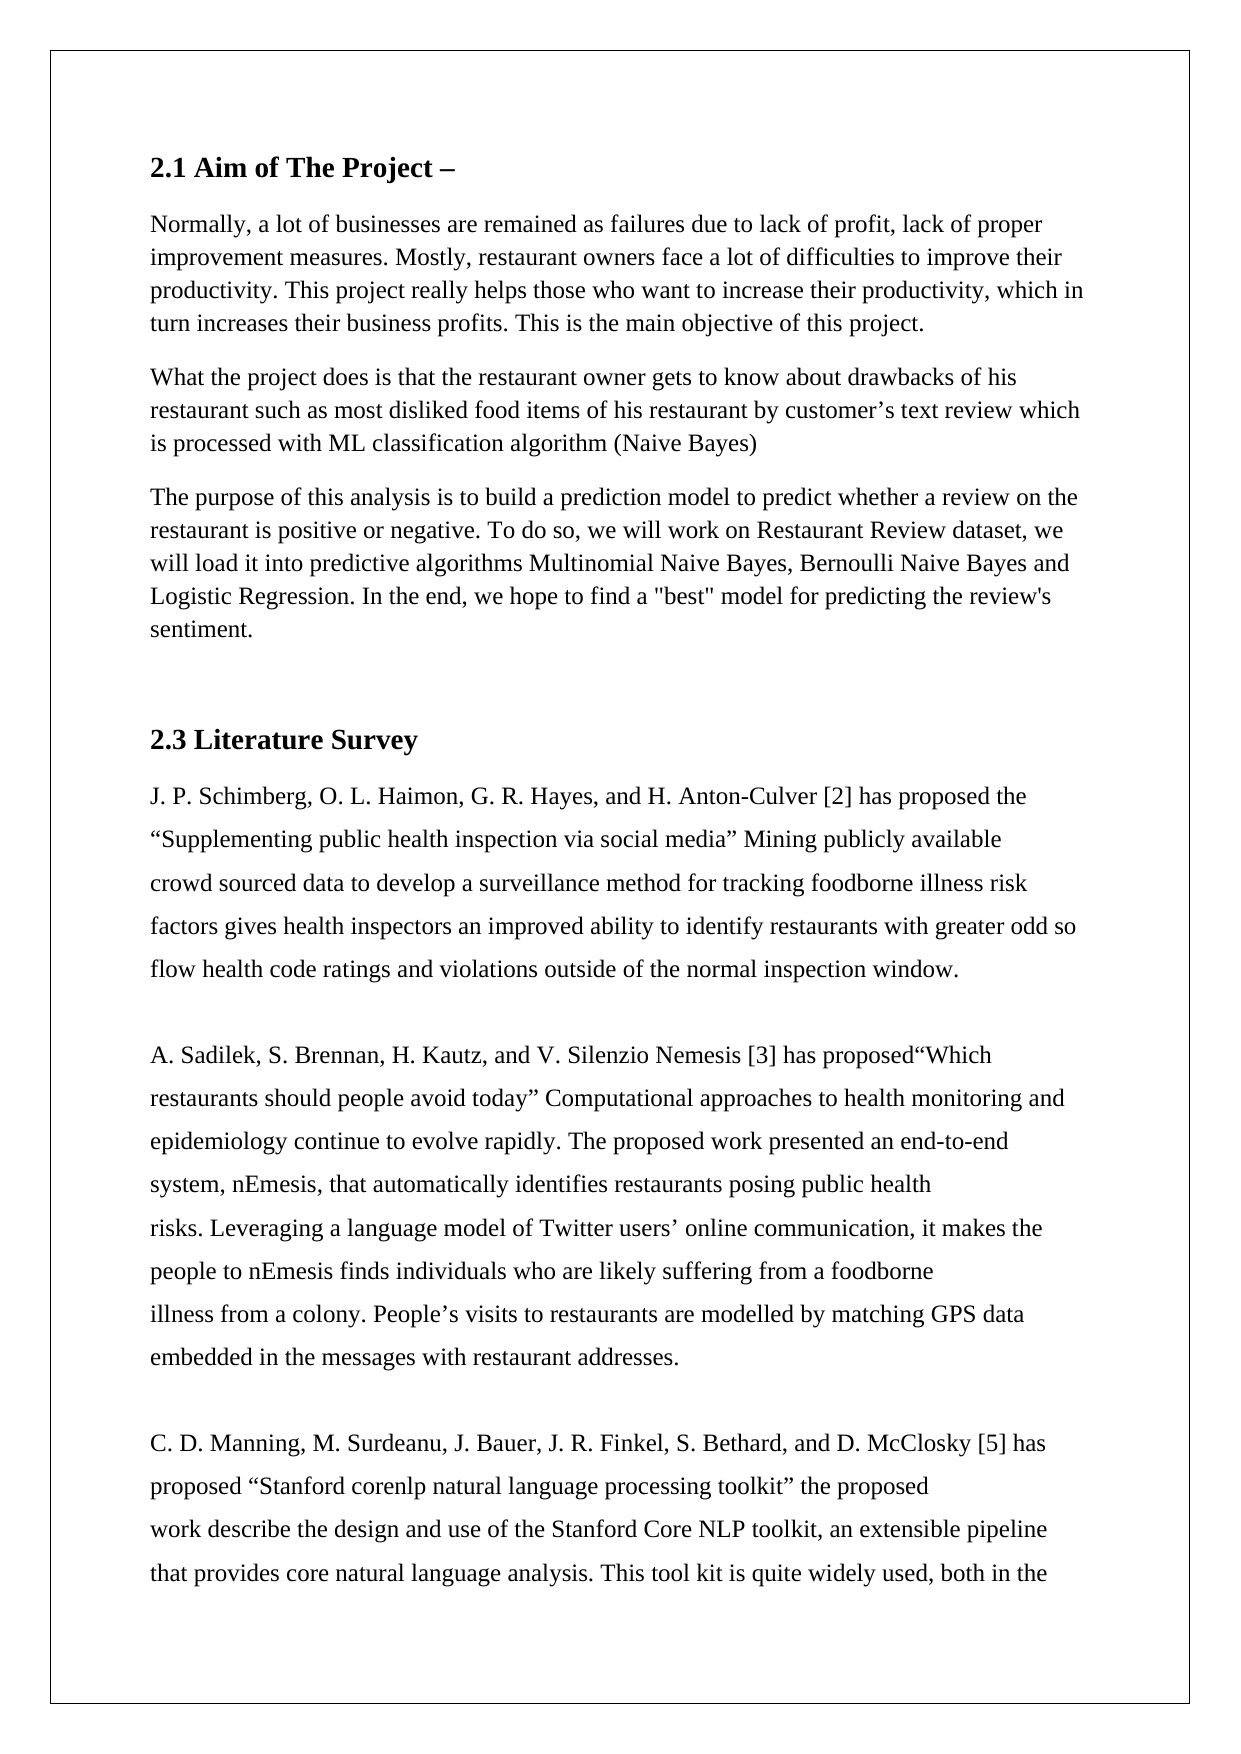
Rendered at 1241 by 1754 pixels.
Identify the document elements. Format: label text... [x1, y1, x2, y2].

text 2.3 Literature Survey [150, 722, 1090, 756]
text J. P. Schimberg, O. L. Haimon, G. R. Hayes, and H. Anton-Culver [2] has proposed the “Supplementing public health inspection via social media” Mining publicly available [150, 781, 1090, 853]
text A. Sadilek, S. Brennan, H. Kautz, and V. Silenzio Nemesis [3] has proposed“Which restaurants should people avoid today” Computational approaches to health monitoring and [150, 1040, 1090, 1112]
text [150, 1514, 1090, 1586]
text The purpose of this analysis is to build a prediction model to predict whether a review on the restaurant is positive or negative. To do so, we will work on Restaurant Review dataset, we will load it into predictive algorithms Multinomial Naive Bayes, Bernoulli Naive Bayes and Logistic Regression. In the end, we hope to find a "best" model for predicting the review's sentiment. [150, 482, 1090, 643]
text epidemiology continue to evolve rapidly. The proposed work presented an end-to-end system, nEmesis, that automatically identifies restaurants posing public health [150, 1126, 1090, 1198]
text Normally, a lot of businesses are remained as failures due to lack of profit, lack of proper improvement measures. Mostly, restaurant owners face a lot of difficulties to improve their productivity. This project really helps those who want to increase their productivity, which in turn increases their business profits. This is the main objective of this project. [150, 209, 1090, 337]
text C. D. Manning, M. Surdeanu, J. Bauer, J. R. Finkel, S. Bethard, and D. McClosky [5] has proposed “Stanford corenlp natural language processing toolkit” the proposed [150, 1428, 1090, 1500]
text risks. Leveraging a language model of Twitter users’ online communication, it makes the people to nEmesis finds individuals who are likely suffering from a foodborne [150, 1213, 1090, 1284]
text crowd sourced data to develop a surveillance method for tracking foodborne illness risk factors gives health inspectors an improved ability to identify restaurants with greater odd so flow health code ratings and violations outside of the normal inspection window. [150, 868, 1090, 983]
text What the project does is that the restaurant owner gets to know about drawbacks of his restaurant such as most disliked food items of his restaurant by customer’s text review which is processed with ML classification algorithm (Naive Bayes) [150, 362, 1090, 457]
text 2.1 Aim of The Project – [150, 150, 1090, 183]
text illness from a colony. People’s visits to restaurants are modelled by matching GPS data embedded in the messages with restaurant addresses. [150, 1299, 1090, 1371]
